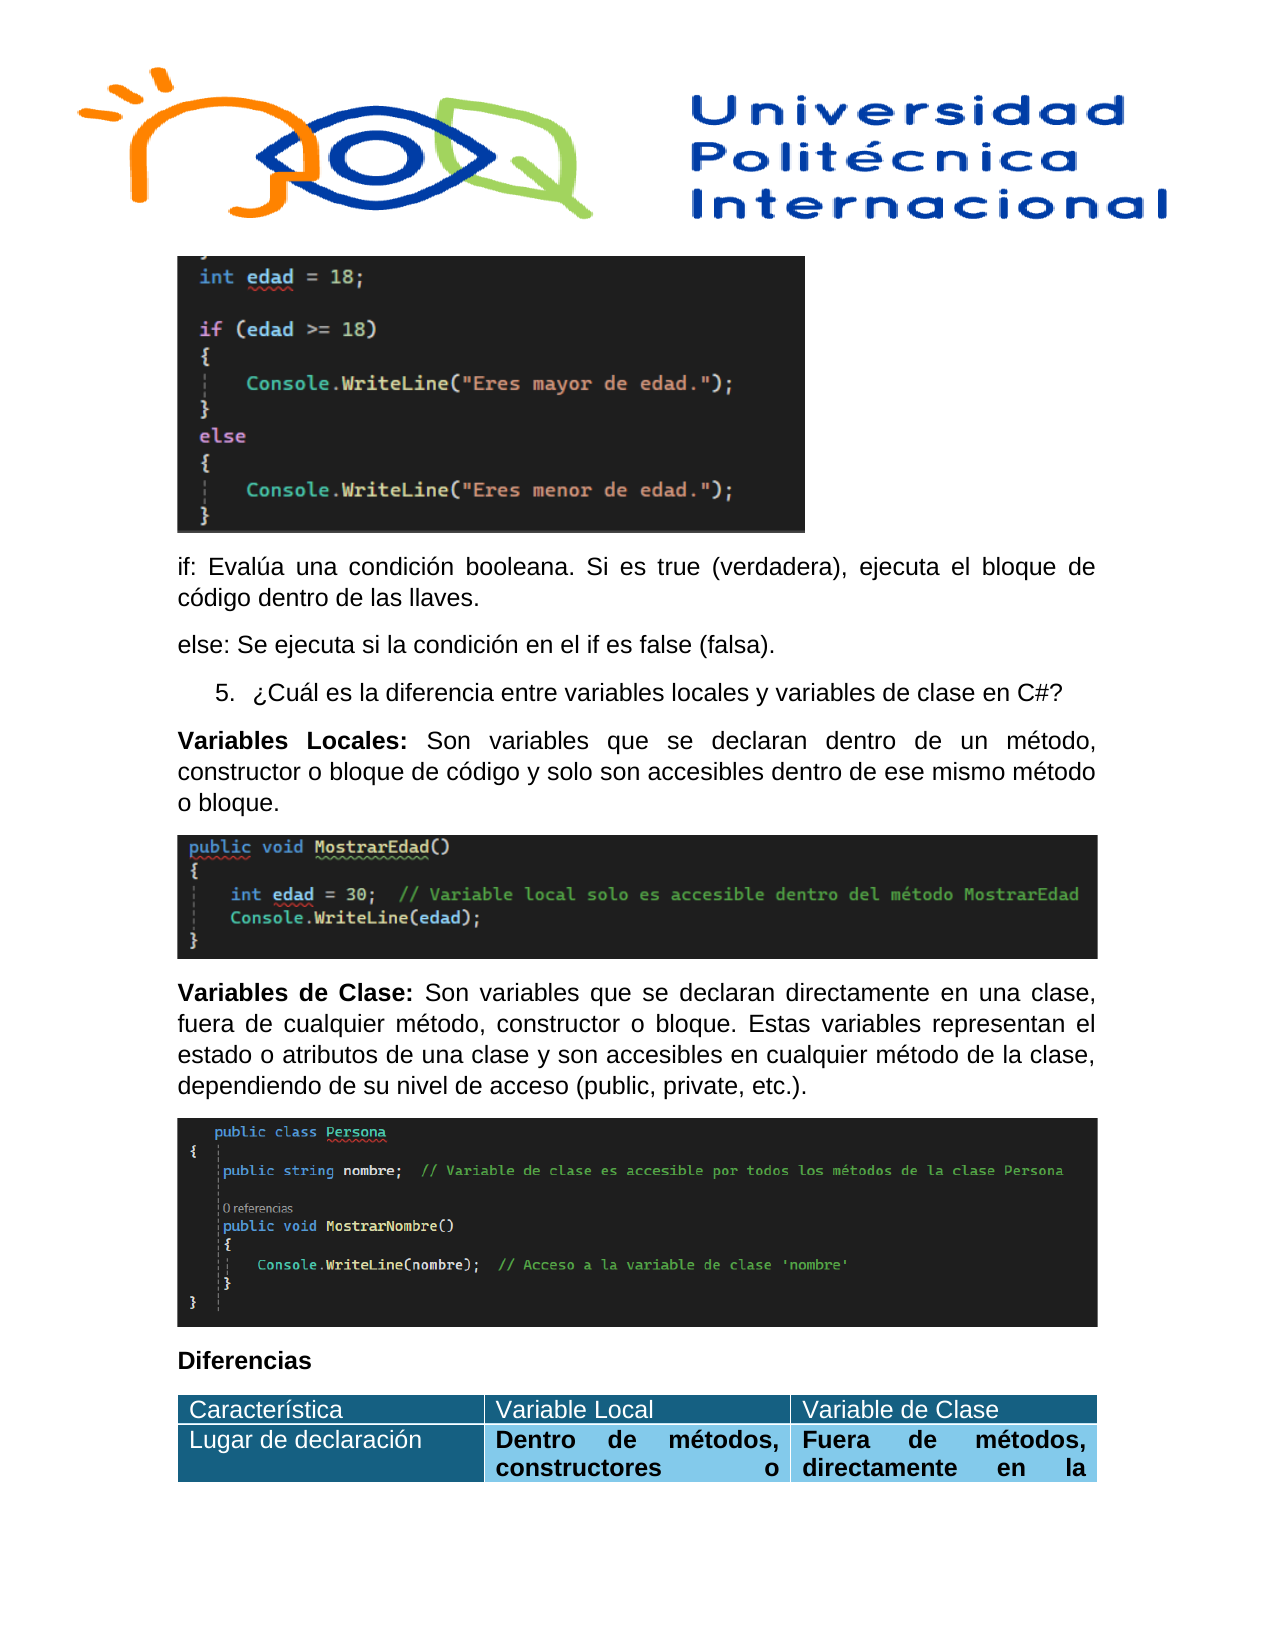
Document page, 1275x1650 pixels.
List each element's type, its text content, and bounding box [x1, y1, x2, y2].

list ¿Cuál es la diferencia entre variables locales y variables de clase en C#? [215, 678, 1098, 707]
table_cell Dentro de métodos, constructores o bloques. [485, 1425, 790, 1482]
picture [11, 26, 1275, 254]
table_header Variable Local [485, 1395, 790, 1423]
table_cell Lugar de declaración [178, 1425, 484, 1482]
text Diferencias [177, 1346, 1098, 1375]
text else: Se ejecuta si la condición en el if es false (falsa). [177, 630, 1098, 659]
picture [177, 256, 805, 533]
table_header Variable de Clase [791, 1395, 1097, 1423]
picture [177, 835, 1098, 959]
text Variables de Clase: Son variables que se declaran directamente en una clase, fuera de cualquier método, constructor o bloque. Estas variables representan el estado o atributos de una clase y son accesibles en cualquier método de la clase, dependiendo de su nivel de acceso (public, private, etc.). [177, 978, 1098, 1100]
text if: Evalúa una condición booleana. Si es true (verdadera), ejecuta el bloque de código dentro de las llaves. [177, 552, 1098, 611]
picture [177, 1118, 1098, 1327]
text Variables Locales: Son variables que se declaran dentro de un método, constructor o bloque de código y solo son accesibles dentro de ese mismo método o bloque. [177, 726, 1098, 817]
table_cell Fuera de métodos, directamente en la clase [791, 1425, 1097, 1482]
table_header Característica [178, 1395, 484, 1423]
